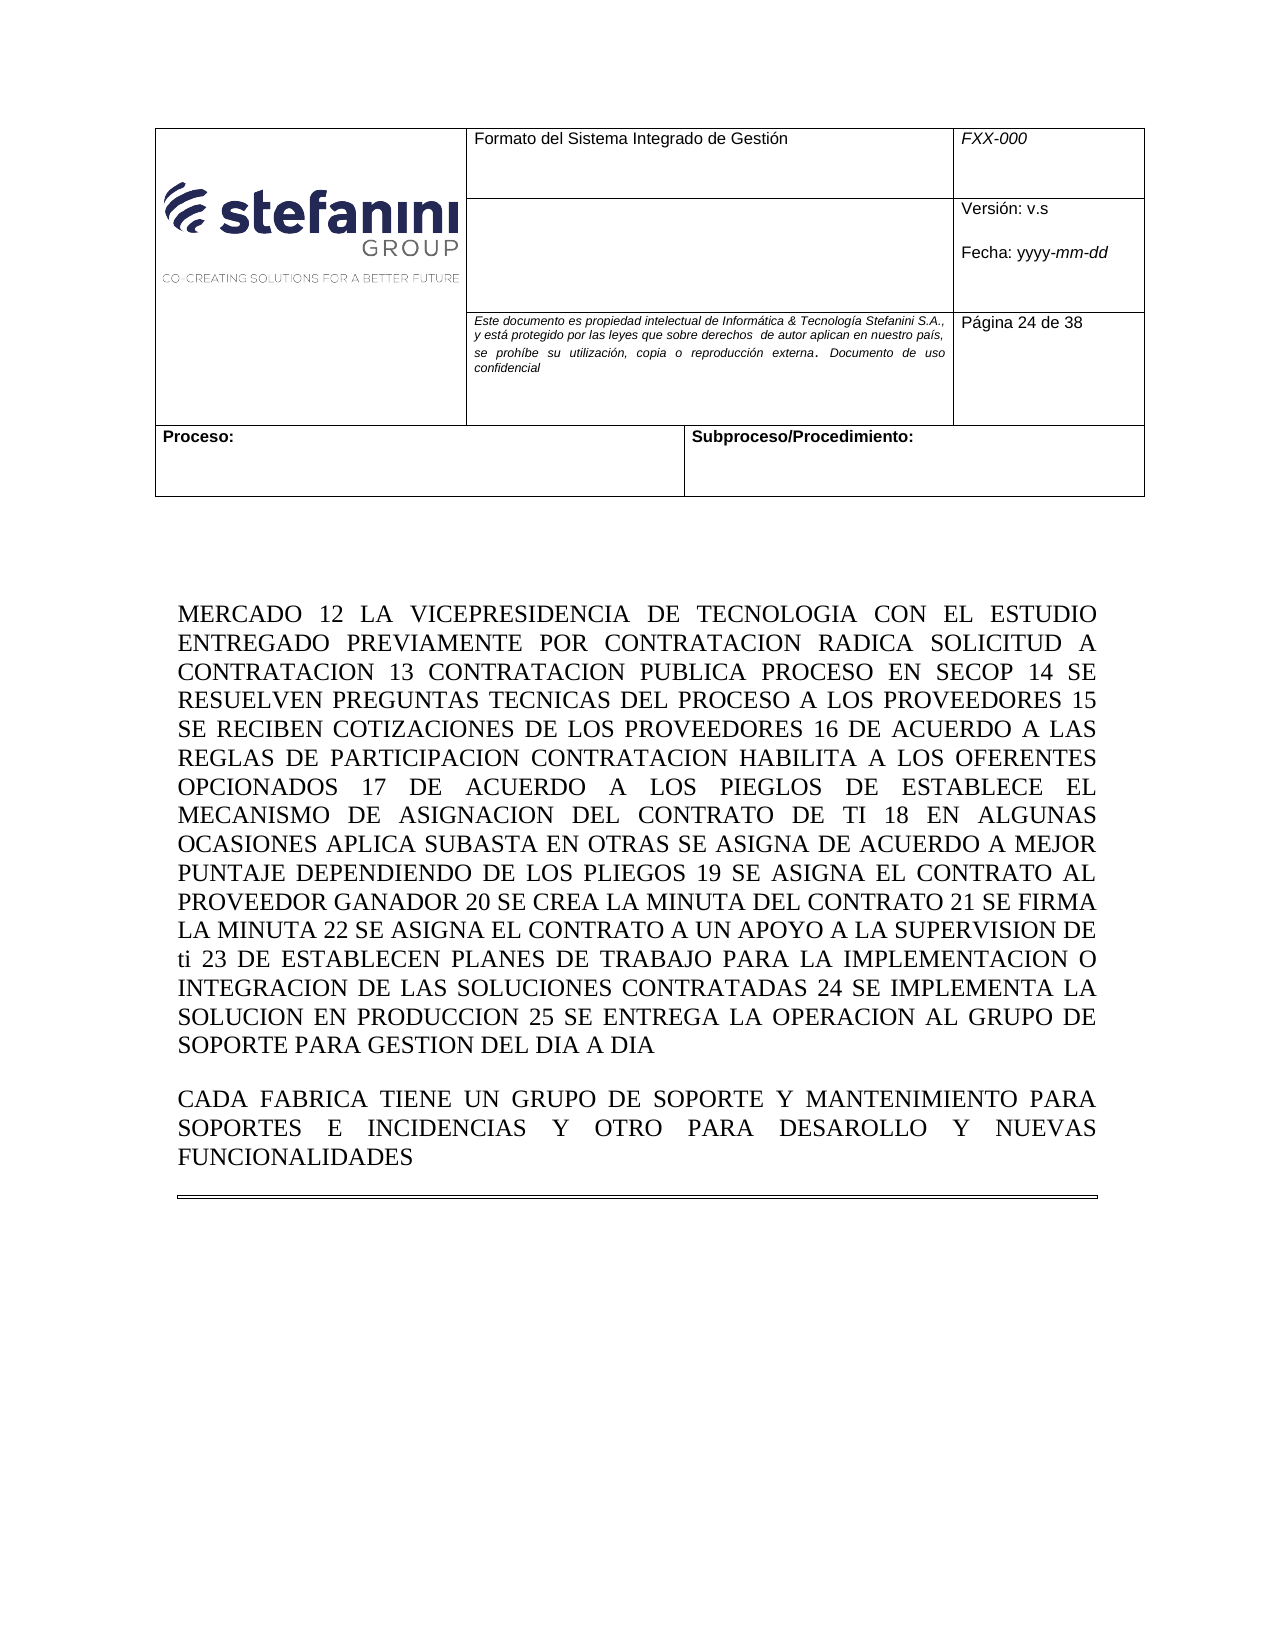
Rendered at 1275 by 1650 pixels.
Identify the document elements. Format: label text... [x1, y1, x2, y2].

picture [162, 182, 460, 286]
text CADA FABRICA TIENE UN GRUPO DE SOPORTE Y MANTENIMIENTO PARA SOPORTES E INCIDENCIAS Y OTRO PARA DESAROLLO Y NUEVAS FUNCIONALIDADES [177, 1084, 1098, 1171]
text 1 SE DILIGENCIA EL FORMATO DE LA NECESIDAD AL GRUPO DE CONTRATACION 2.CONTRATACION DA LA RESPUESTA SI ES POR CONTRATACION DIRECTA O SE DEBE HACER ESTUDIO DE MERCADO 3 SI ES POR CONTRATACION DIRECTA ES POR QUE NO HAY OTRO OFERENTE EN EL MERCADO, O POR QUE EL MONTO NO SUPERA LOS 300 MILLONES 4 SI ES POR ESTUDIO DE MERCADO, TOCA LLENAR LOS FORMATOS DE ESTUDIO DE LA NECESIDAD, ANEXO TECNICO Y FORMATO DE ANS 5 SE RADICA LA SOLICITUD A CONTRATACION 6. SE MONTA AL SECOP EL PROCESOS PUBLICO 7 SE SOLICITA COTIZACION A LOS PROVEEDORES 8 LOS PROVEEDORES ENTREGAN COTIZACION 9 SE RESPONDEN PREGUNTAS DE LOS PROVEEDORES EN EL PROCESO 10 LOS PROVEEDORES ENTREGAN LAS COTIZACIONES 11 CONTRATACION ENTREGA RESULTADO DE ESTUDIO DE MERCADO 12 LA VICEPRESIDENCIA DE TECNOLOGIA CON EL ESTUDIO ENTREGADO PREVIAMENTE POR CONTRATACION RADICA SOLICITUD A CONTRATACION 13 CONTRATACION PUBLICA PROCESO EN SECOP 14 SE RESUELVEN PREGUNTAS TECNICAS DEL PROCESO A LOS PROVEEDORES 15 SE RECIBEN COTIZACIONES DE LOS PROVEEDORES 16 DE ACUERDO A LAS REGLAS DE PARTICIPACION CONTRATACION HABILITA A LOS OFERENTES OPCIONADOS 17 DE ACUERDO A LOS PIEGLOS DE ESTABLECE EL MECANISMO DE ASIGNACION DEL CONTRATO DE TI 18 EN ALGUNAS OCASIONES APLICA SUBASTA EN OTRAS SE ASIGNA DE ACUERDO A MEJOR PUNTAJE DEPENDIENDO DE LOS PLIEGOS 19 SE ASIGNA EL CONTRATO AL PROVEEDOR GANADOR 20 SE CREA LA MINUTA DEL CONTRATO 21 SE FIRMA LA MINUTA 22 SE ASIGNA EL CONTRATO A UN APOYO A LA SUPERVISION DE ti 23 DE ESTABLECEN PLANES DE TRABAJO PARA LA IMPLEMENTACION O INTEGRACION DE LAS SOLUCIONES CONTRATADAS 24 SE IMPLEMENTA LA SOLUCION EN PRODUCCION 25 SE ENTREGA LA OPERACION AL GRUPO DE SOPORTE PARA GESTION DEL DIA A DIA [177, 599, 1098, 1059]
